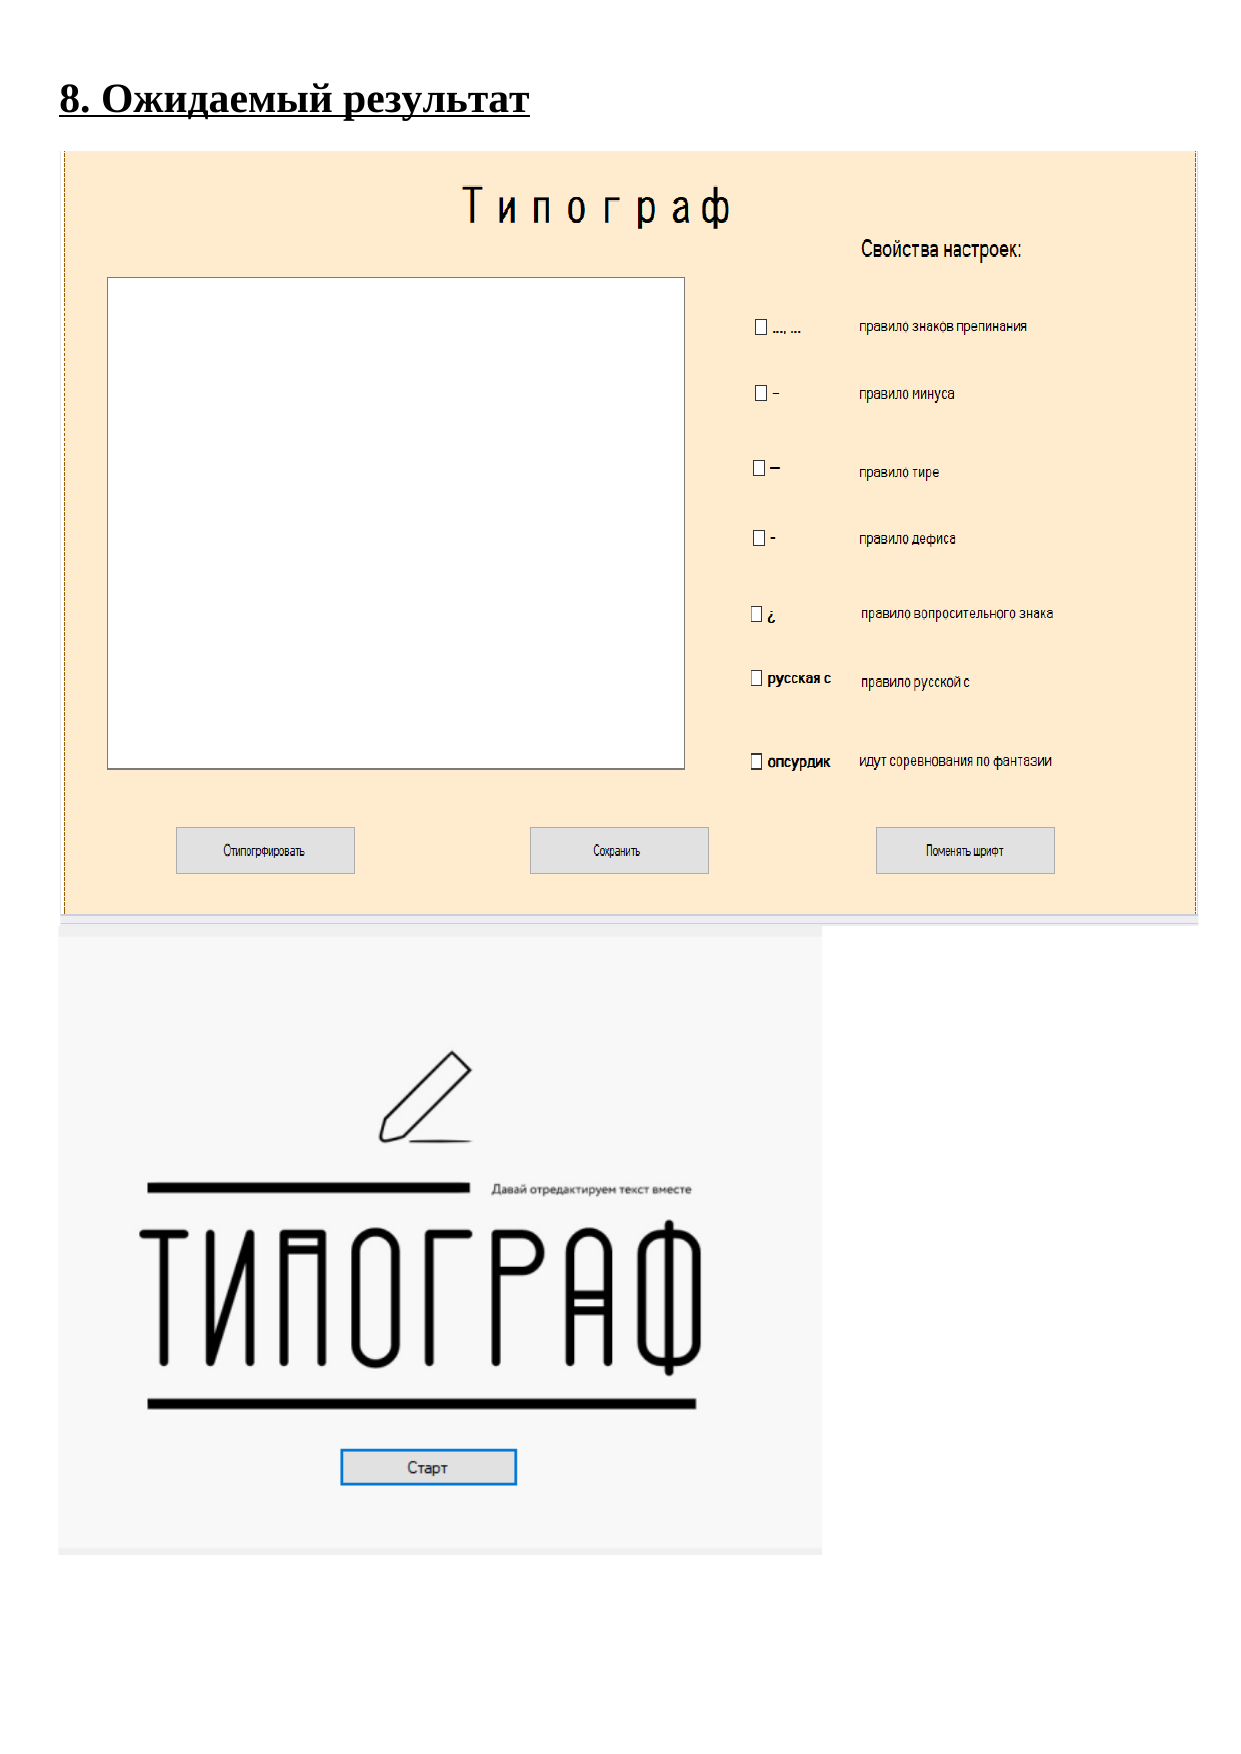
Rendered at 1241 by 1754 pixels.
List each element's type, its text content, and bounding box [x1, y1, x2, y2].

picture [58, 151, 1199, 1555]
text 8. Ожидаемый результат [59, 73, 568, 121]
